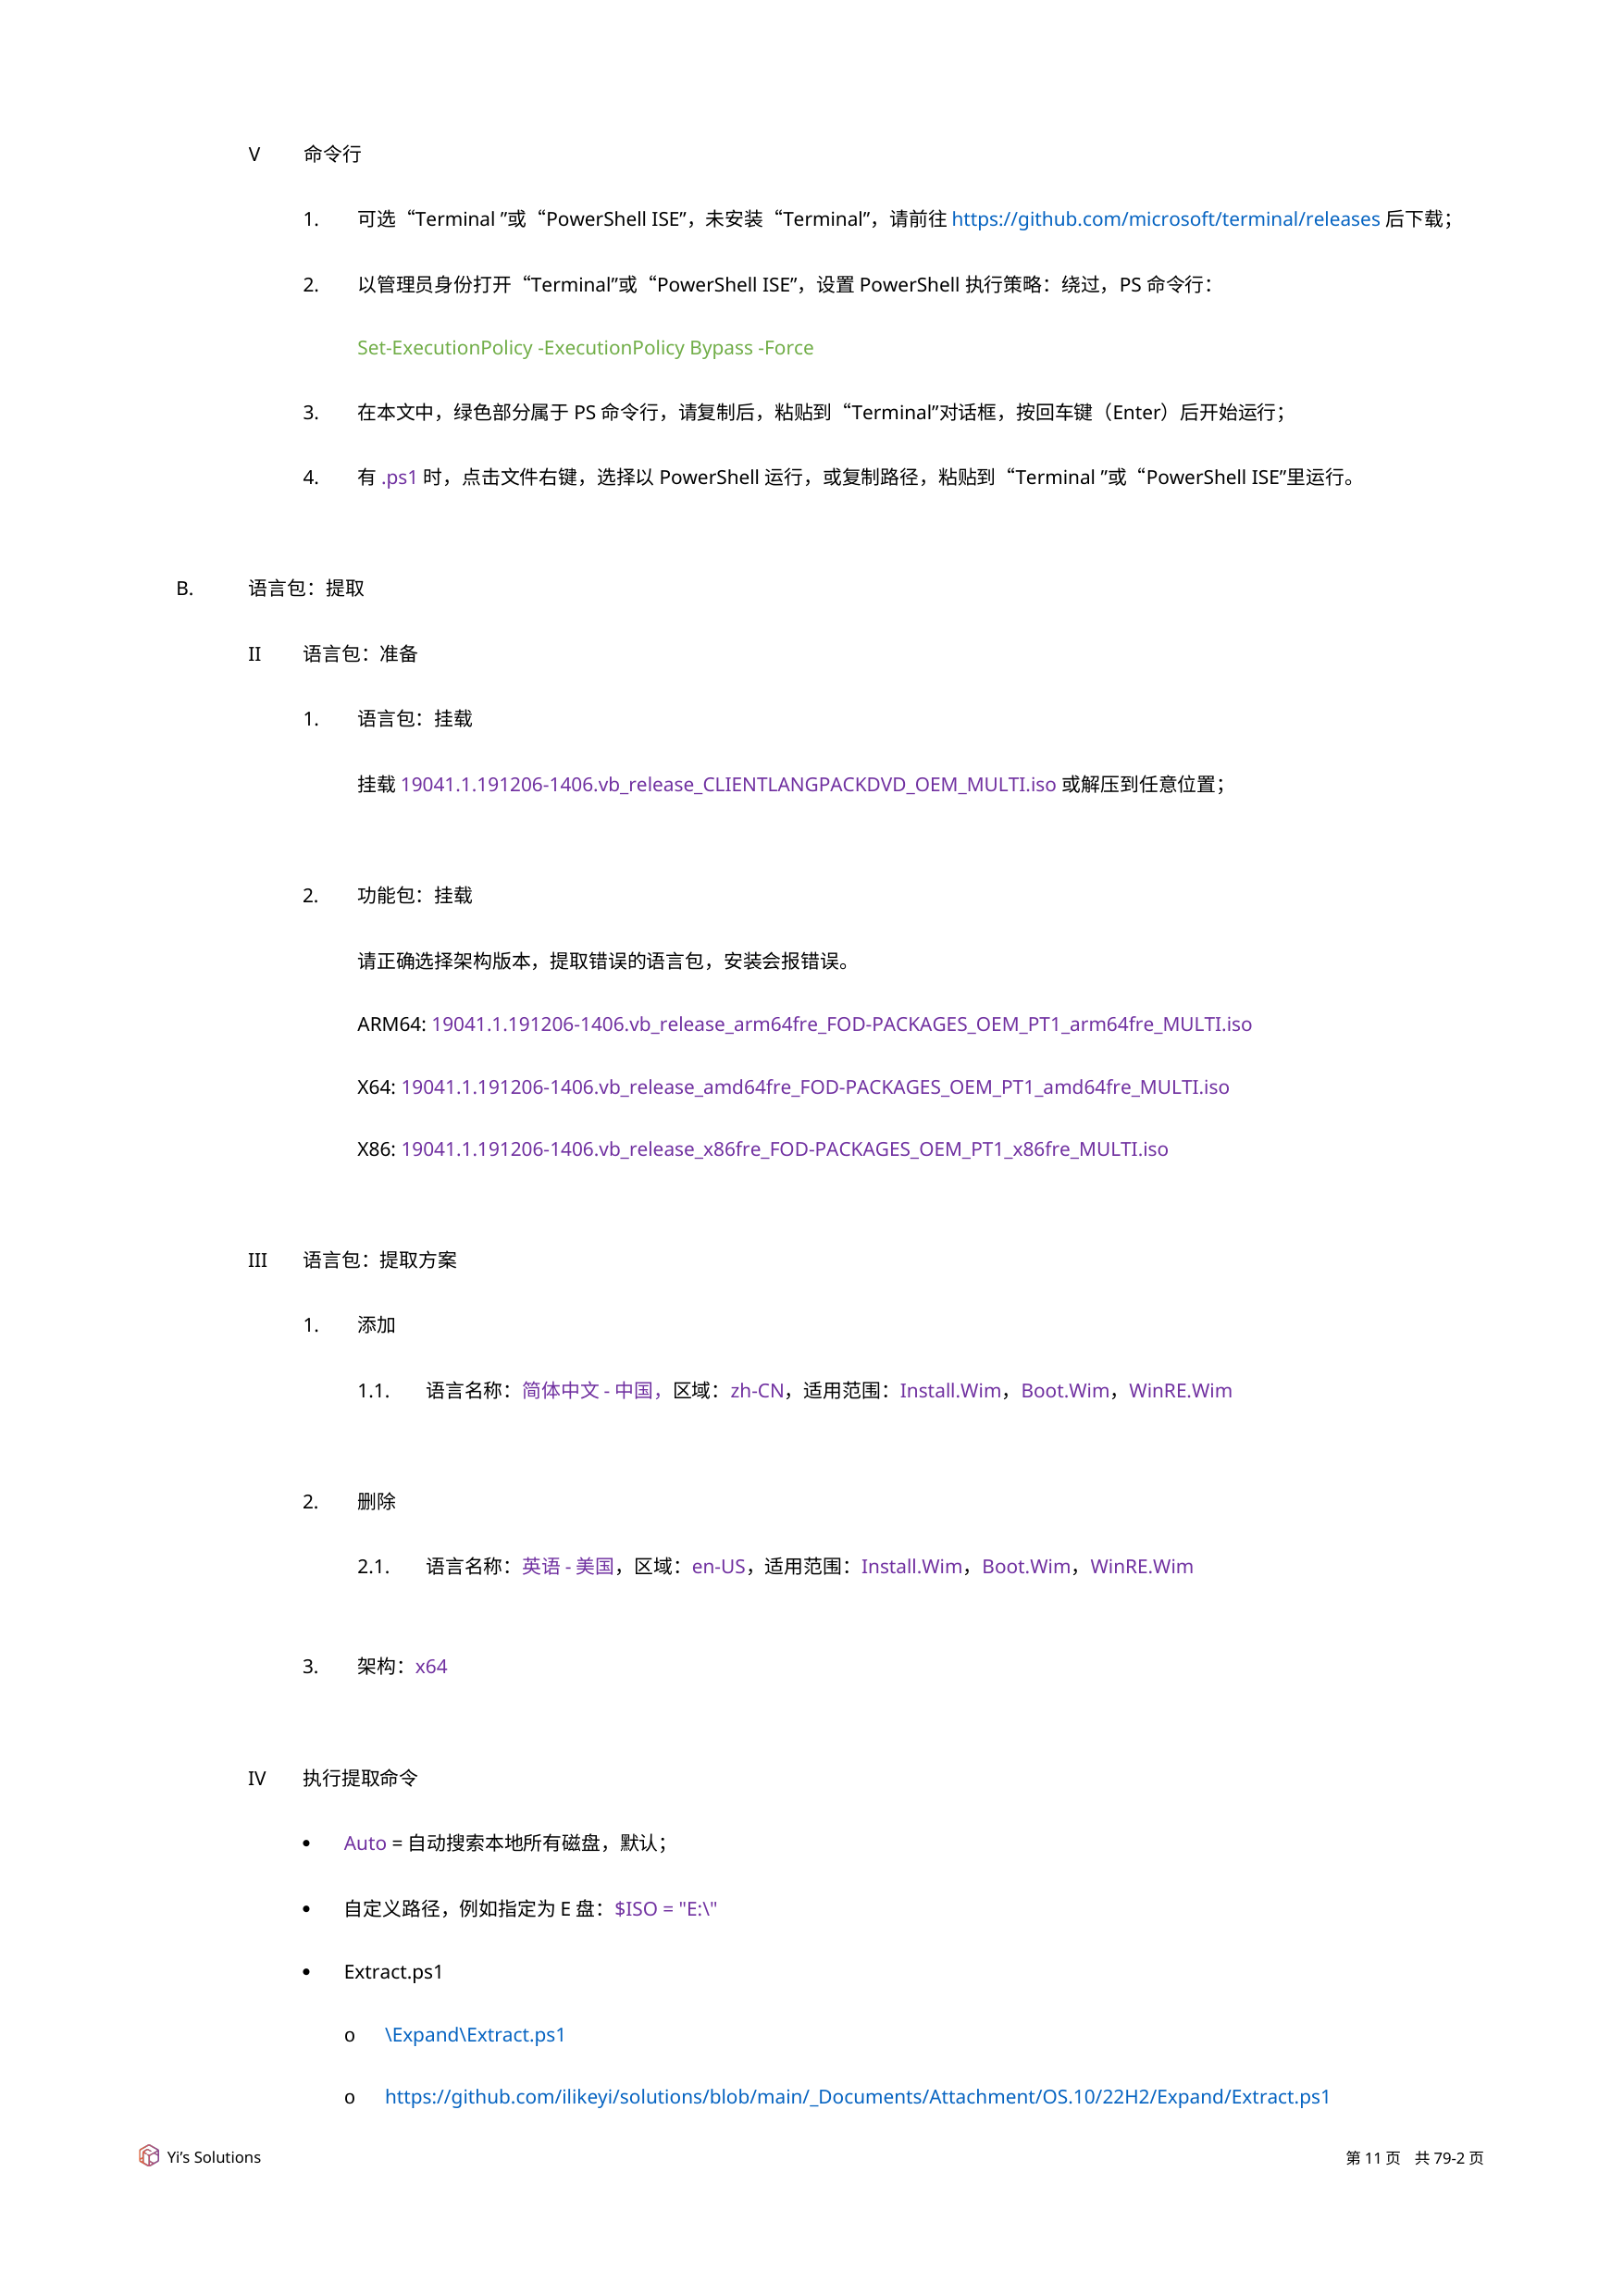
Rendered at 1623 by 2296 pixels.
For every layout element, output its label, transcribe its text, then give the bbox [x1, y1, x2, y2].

subtitle 删除 [303, 1486, 1484, 1514]
subtitle 语言包：提取方案 [248, 1245, 1484, 1272]
text ARM64: 19041.1.191206-1406.vb_release_arm64fre_FOD-PACKAGES_OEM_PT1_arm64fre_MULTI.iso [357, 1011, 1484, 1037]
text X86: 19041.1.191206-1406.vb_release_x86fre_FOD-PACKAGES_OEM_PT1_x86fre_MULTI.iso [357, 1136, 1484, 1162]
list 有 .ps1 时，点击文件右键，选择以 PowerShell 运行，或复制路径，粘贴到“Terminal ”或“PowerShell ISE”里运行。 [303, 462, 1484, 490]
subtitle 命令行 [249, 139, 1484, 167]
list 语言名称：英语 - 美国，区域：en-US，适用范围：Install.Wim，Boot.Wim，WinRE.Wim [357, 1552, 1484, 1580]
list https://github.com/ilikeyi/solutions/blob/main/_Documents/Attachment/OS.10/22H2/Expand/Extract.ps1 [344, 2084, 1484, 2110]
list 语言包：挂载 [303, 704, 1484, 732]
subtitle 添加 [303, 1309, 1484, 1338]
subtitle 架构：x64 [303, 1651, 1484, 1680]
picture [139, 2144, 159, 2166]
list \Expand\Extract.ps1 [344, 2021, 1484, 2047]
list 自定义路径，例如指定为 E 盘：$ISO = "E:\" [303, 1893, 1484, 1921]
list 在本文中，绿色部分属于 PS 命令行，请复制后，粘贴到“Terminal”对话框，按回车键（Enter）后开始运行； [303, 397, 1484, 425]
list Extract.ps1 [303, 1958, 1484, 1984]
list 功能包：挂载 [303, 880, 1484, 909]
list 以管理员身份打开“Terminal”或“PowerShell ISE”，设置 PowerShell 执行策略：绕过，PS 命令行： [303, 269, 1484, 297]
list 语言名称：简体中文 - 中国，区域：zh-CN，适用范围：Install.Wim，Boot.Wim，WinRE.Wim [357, 1375, 1484, 1403]
subtitle 执行提取命令 [248, 1763, 1484, 1791]
subtitle 语言包：准备 [248, 639, 1484, 666]
list 可选“Terminal ”或“PowerShell ISE”，未安装“Terminal”，请前往 https://github.com/microsoft/terminal/releases 后下载； [303, 204, 1484, 232]
subtitle 语言包：提取 [193, 574, 1484, 602]
text 挂载 19041.1.191206-1406.vb_release_CLIENTLANGPACKDVD_OEM_MULTI.iso 或解压到任意位置； [357, 769, 1484, 797]
list 请正确选择架构版本，提取错误的语言包，安装会报错误。 [357, 946, 1484, 974]
list Auto = 自动搜索本地所有磁盘，默认； [303, 1828, 1484, 1856]
list Set-ExecutionPolicy -ExecutionPolicy Bypass -Force [357, 334, 1484, 361]
text X64: 19041.1.191206-1406.vb_release_amd64fre_FOD-PACKAGES_OEM_PT1_amd64fre_MULTI.iso [357, 1074, 1484, 1099]
